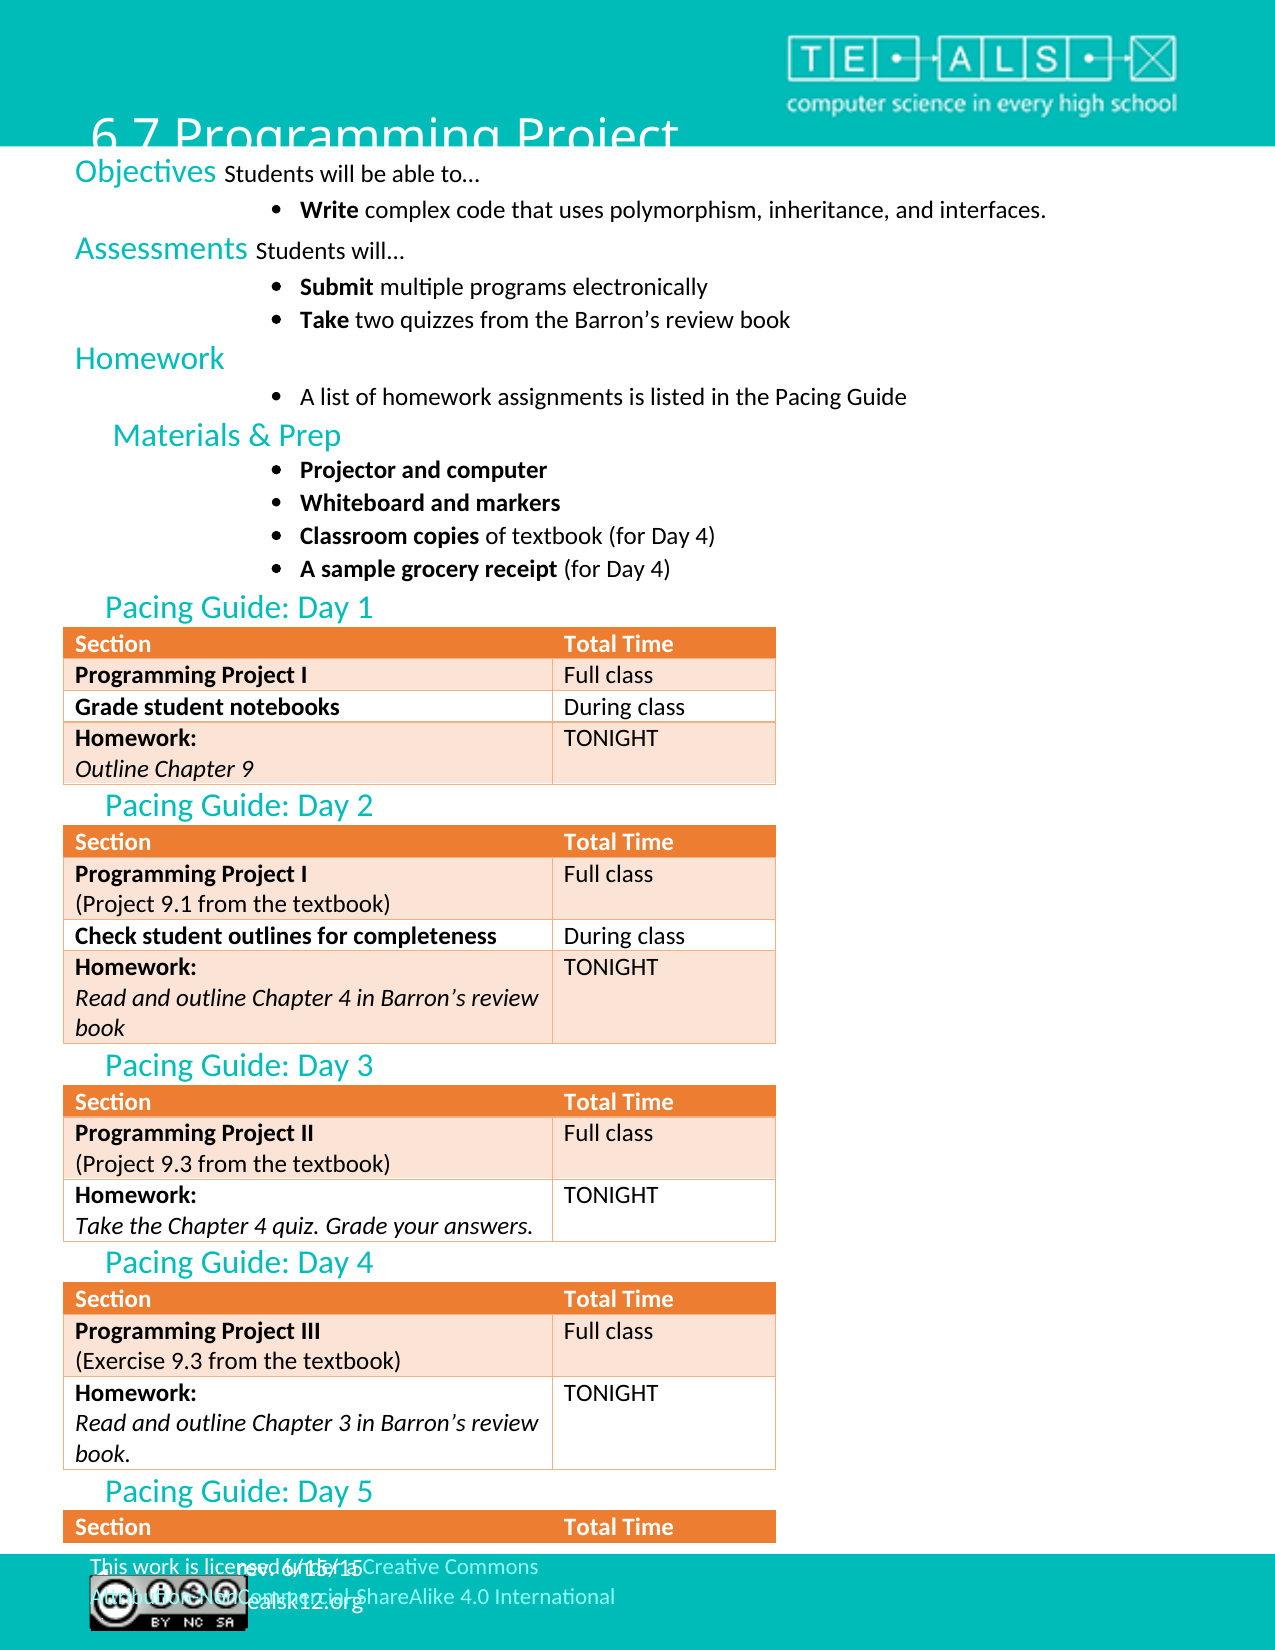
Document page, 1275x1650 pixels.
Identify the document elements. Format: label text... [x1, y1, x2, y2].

table_cell Homework: Take the Chapter 4 quiz. Grade your answers. [64, 1180, 552, 1241]
list Write complex code that uses polymorphism, inheritance, and interfaces. [150, 194, 1200, 224]
subtitle Pacing Guide: Day 4 [105, 1242, 1200, 1282]
table_cell During class [553, 920, 775, 950]
text Objectives Students will be able to… [75, 150, 1200, 191]
table_cell Full class [553, 1315, 775, 1376]
table_header Total Time [553, 628, 775, 658]
subtitle Pacing Guide: Day 3 [105, 1044, 1200, 1085]
table_cell Homework: Read and outline Chapter 3 in Barron’s review book. [64, 1377, 552, 1468]
table_cell TONIGHT [553, 1180, 775, 1241]
list Submit multiple programs electronically [150, 271, 1200, 301]
table_header Section [64, 1511, 552, 1542]
table_cell Programming Project III (Exercise 9.3 from the textbook) [64, 1315, 552, 1376]
list Classroom copies of textbook (for Day 4) [150, 520, 1200, 551]
table_header Total Time [553, 1511, 775, 1542]
picture [240, 1591, 248, 1602]
text Homework [75, 337, 1200, 377]
table_cell Programming Project I (Project 9.1 from the textbook) [64, 858, 552, 919]
table_cell Homework: Read and outline Chapter 4 in Barron’s review book [64, 951, 552, 1043]
list A sample grocery receipt (for Day 4) [150, 553, 1200, 583]
list A list of homework assignments is listed in the Pacing Guide [150, 381, 1200, 411]
subtitle Materials & Prep [112, 413, 1200, 454]
table_header Total Time [553, 1086, 775, 1116]
table_cell During class [553, 691, 775, 721]
list Projector and computer [150, 454, 1200, 485]
table_cell Full class [553, 1118, 775, 1178]
table_header Section [64, 1086, 552, 1116]
table_cell TONIGHT [553, 951, 775, 1043]
table_header Section [64, 826, 552, 857]
table_header Total Time [553, 826, 775, 857]
list Take two quizzes from the Barron’s review book [150, 304, 1200, 334]
list Whiteboard and markers [150, 487, 1200, 518]
table_cell Homework: Outline Chapter 9 [64, 723, 552, 783]
table_cell Grade student notebooks [64, 691, 552, 721]
table_header Section [64, 628, 552, 658]
table_cell TONIGHT [553, 1377, 775, 1468]
table_cell Full class [553, 659, 775, 690]
picture [768, 23, 1196, 122]
subtitle Pacing Guide: Day 1 [105, 586, 1200, 627]
text Assessments Students will... [75, 227, 1200, 268]
table_cell TONIGHT [553, 723, 775, 783]
subtitle Pacing Guide: Day 2 [105, 784, 1200, 825]
table_cell Programming Project II (Project 9.3 from the textbook) [64, 1118, 552, 1178]
subtitle Pacing Guide: Day 5 [105, 1469, 1200, 1510]
table_cell Full class [553, 858, 775, 919]
table_cell Programming Project I [64, 659, 552, 690]
table_header Total Time [553, 1283, 775, 1314]
table_cell Check student outlines for completeness [64, 920, 552, 950]
picture [89, 1575, 248, 1631]
table_header Section [64, 1283, 552, 1314]
